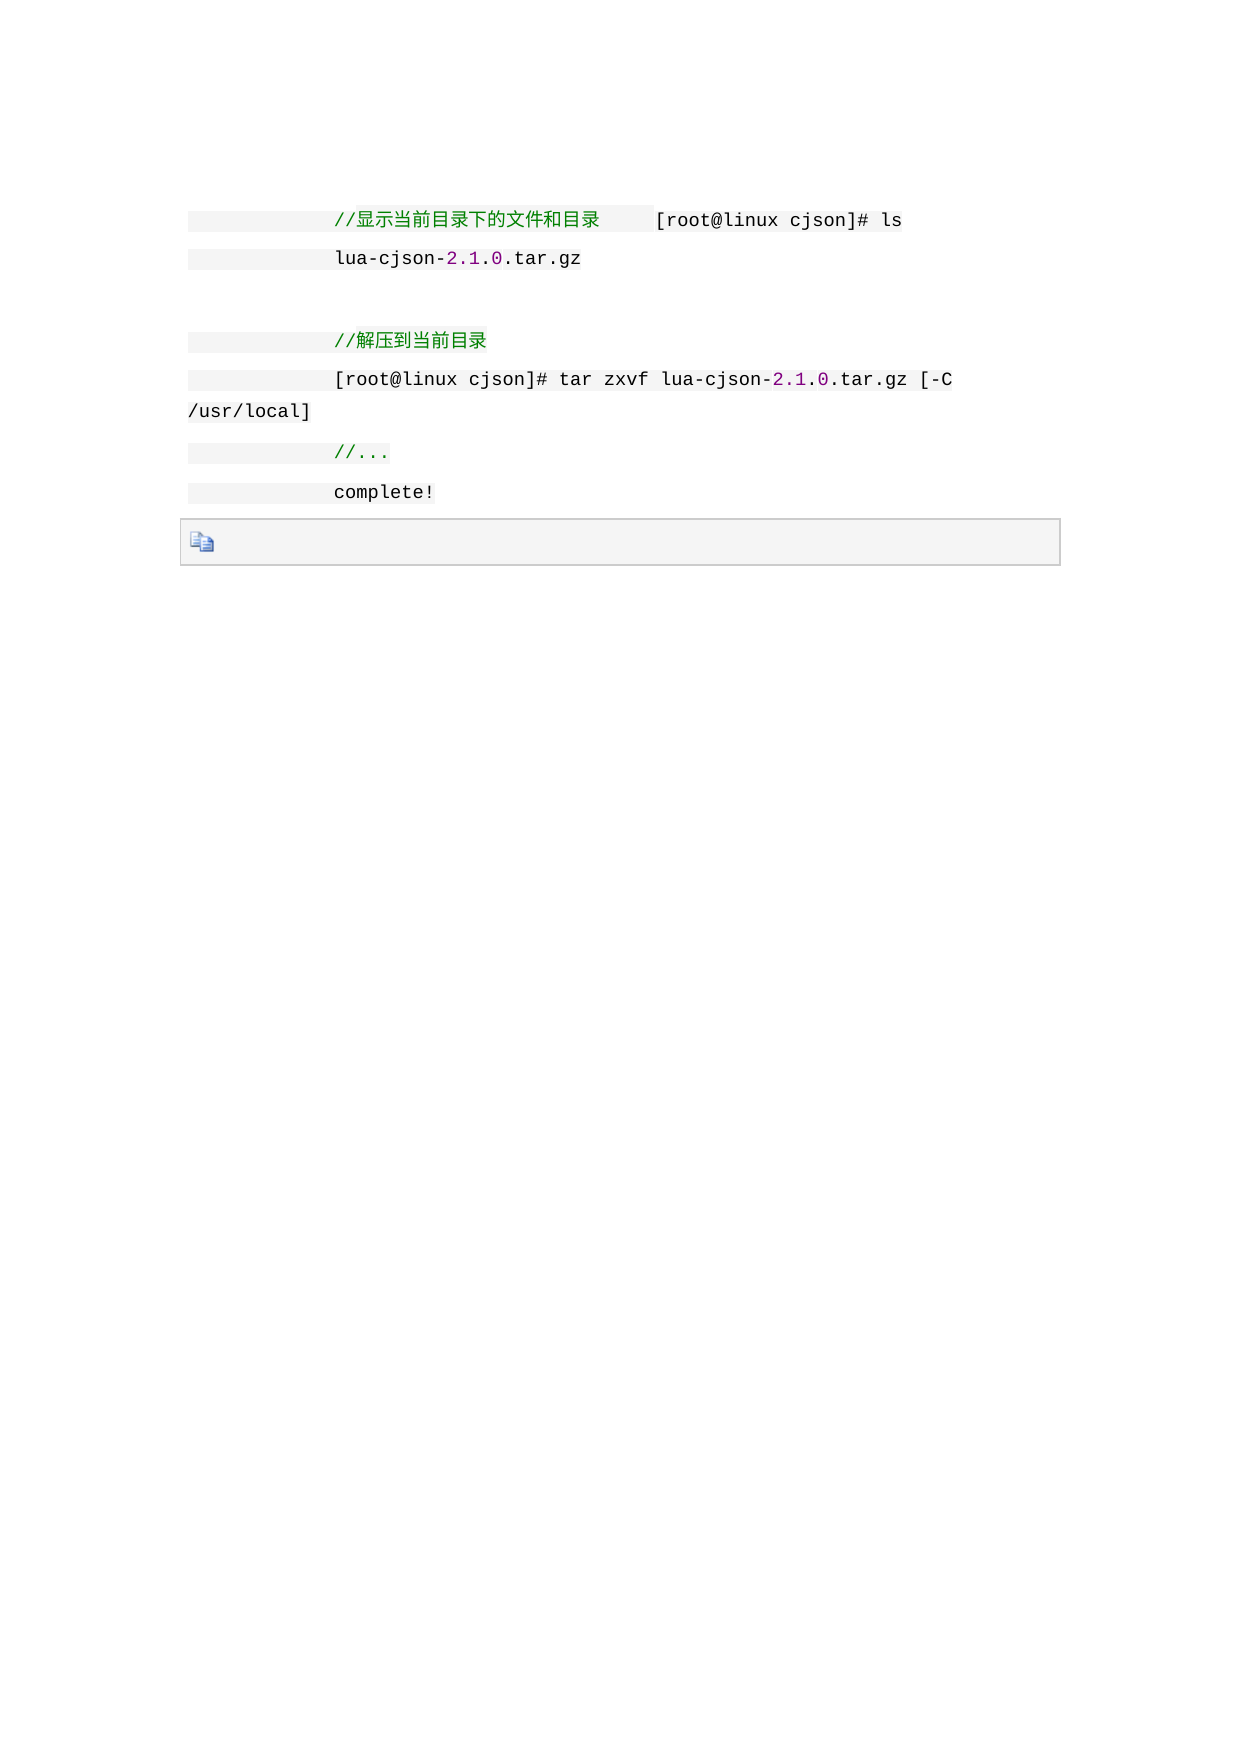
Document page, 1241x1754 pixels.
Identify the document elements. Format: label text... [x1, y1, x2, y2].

text lua-cjson-2.1.0.tar.gz [187, 243, 1053, 275]
text complete! [187, 477, 1053, 510]
text //显示当前目录下的文件和目录 [root@linux cjson]# ls [187, 202, 1053, 235]
picture [187, 525, 219, 557]
text //解压到当前目录 [187, 324, 1053, 356]
text //... [187, 437, 1053, 469]
text [root@linux cjson]# tar zxvf lua-cjson-2.1.0.tar.gz [-C /usr/local] [187, 364, 1053, 429]
